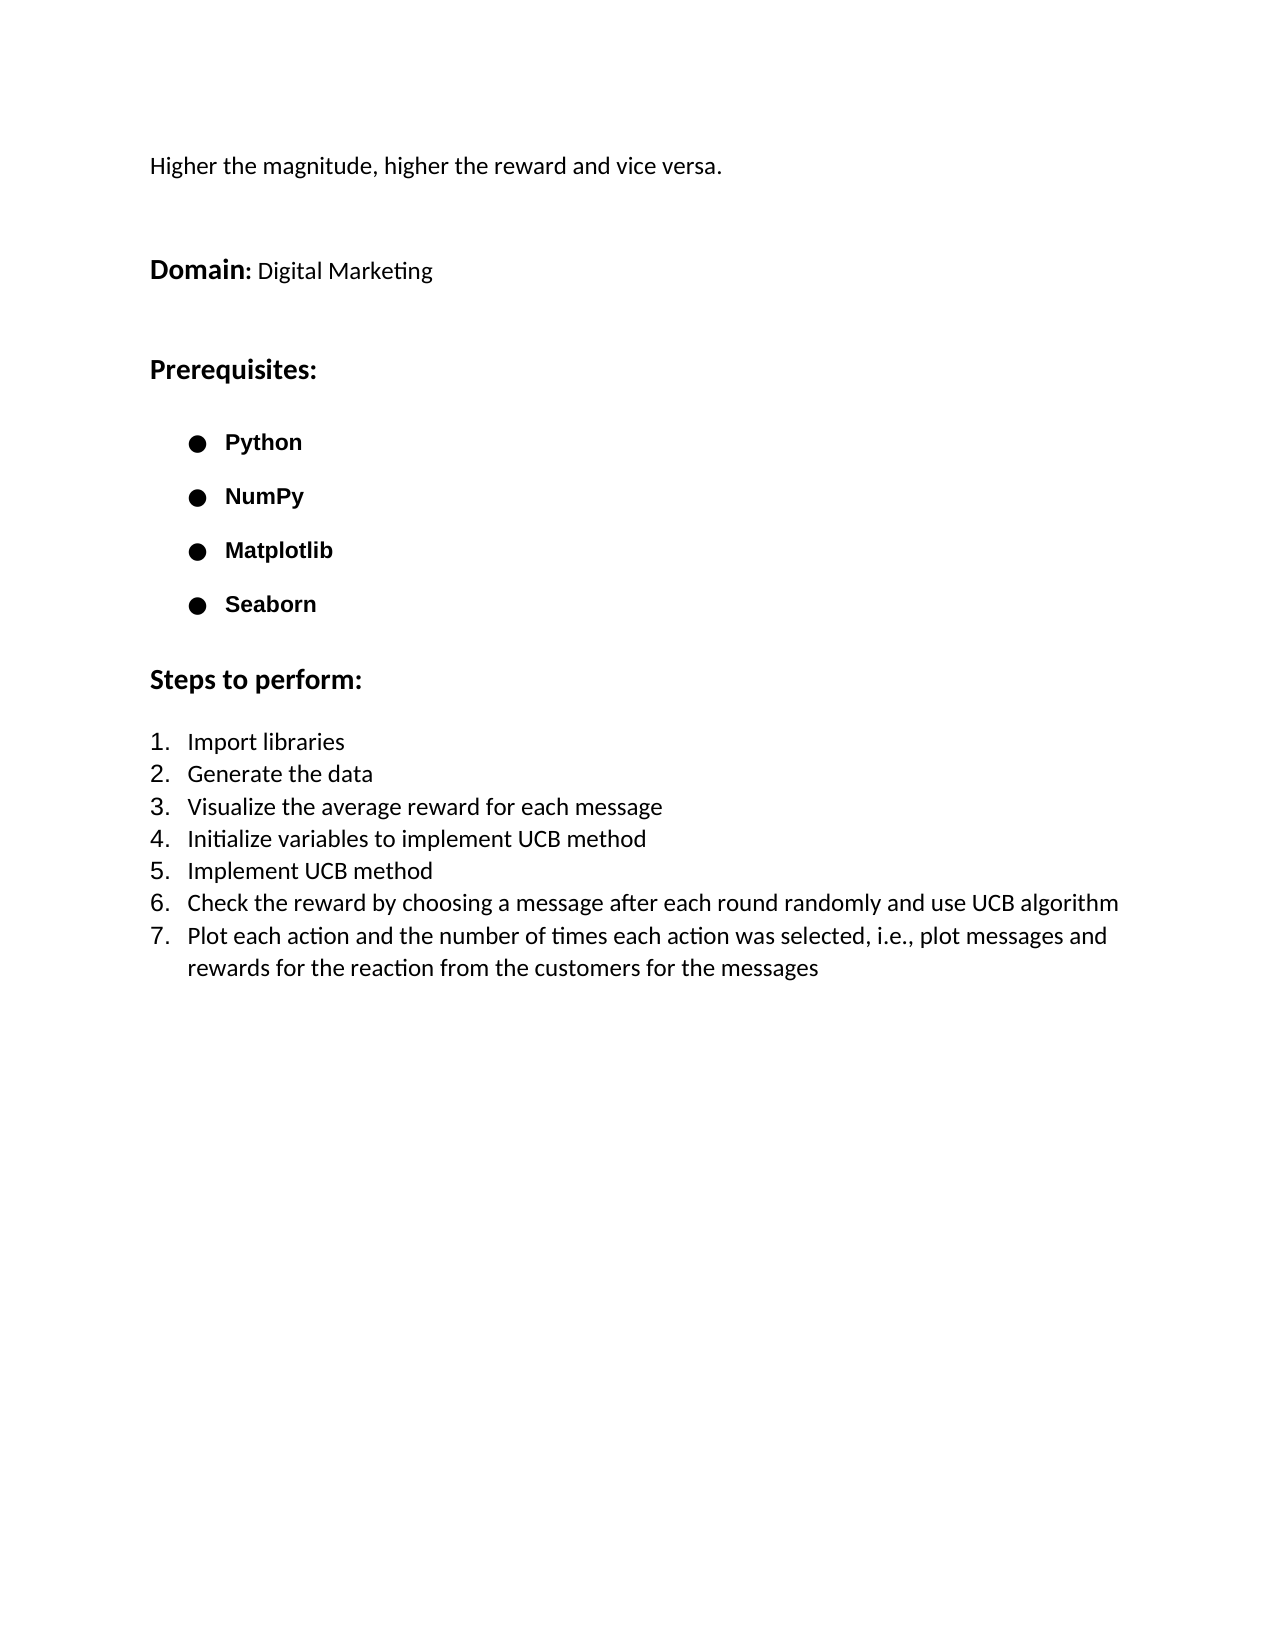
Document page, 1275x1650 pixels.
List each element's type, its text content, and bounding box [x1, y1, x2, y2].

list Import libraries [150, 726, 1125, 757]
text Higher the magnitude, higher the reward and vice versa. [150, 150, 1125, 181]
list Python [187, 416, 1125, 463]
list Visualize the average reward for each message [150, 791, 1125, 821]
list Matplotlib [187, 524, 1125, 571]
text Prerequisites: [150, 316, 1125, 387]
list Generate the data [150, 758, 1125, 789]
list Seaborn [187, 578, 1125, 625]
list Implement UCB method [150, 855, 1125, 886]
list NumPy [187, 470, 1125, 517]
text Steps to perform: [150, 661, 1125, 697]
text Domain: Digital Marketing [150, 251, 1125, 287]
list Plot each action and the number of times each action was selected, i.e., plot messages and rewards for the reaction from the customers for the messages [150, 920, 1125, 983]
list Check the reward by choosing a message after each round randomly and use UCB algorithm [150, 887, 1125, 918]
list Initialize variables to implement UCB method [150, 823, 1125, 853]
